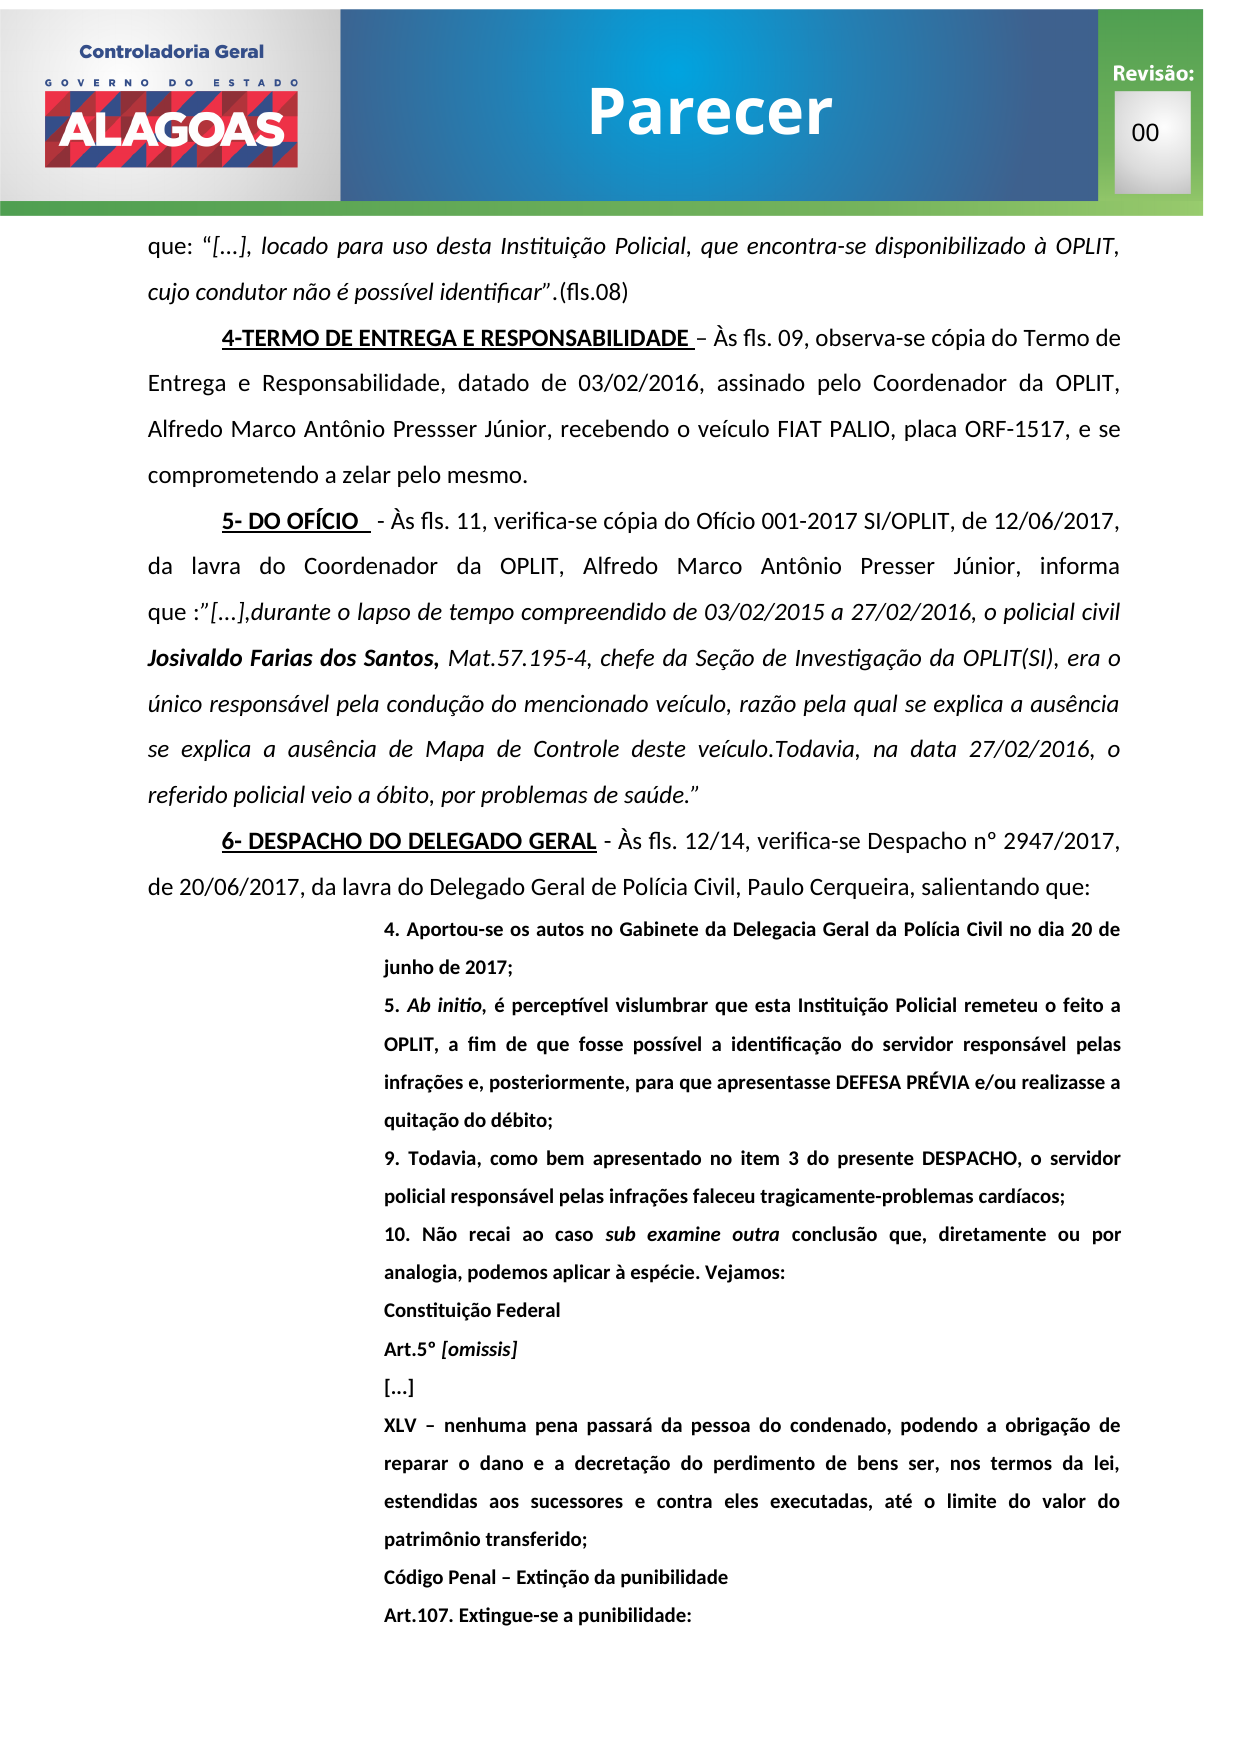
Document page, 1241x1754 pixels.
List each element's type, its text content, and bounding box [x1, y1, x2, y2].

text 6- DESPACHO DO DELEGADO GERAL - Às fls. 12/14, verifica-se Despacho nº 2947/2017, de 20/06/2017, da lavra do Delegado Geral de Polícia Civil, Paulo Cerqueira, salientando que: [148, 825, 1122, 901]
text Constituição Federal [384, 1298, 1122, 1323]
text 10. Não recai ao caso sub examine outra conclusão que, diretamente ou por analogia, podemos aplicar à espécie. Vejamos: [384, 1221, 1122, 1285]
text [148, 177, 1122, 307]
text Art.107. Extingue-se a punibilidade: [384, 1603, 1122, 1628]
text 9. Todavia, como bem apresentado no item 3 do presente DESPACHO, o servidor policial responsável pelas infrações faleceu tragicamente-problemas cardíacos; [384, 1145, 1122, 1209]
text XLV – nenhuma pena passará da pessoa do condenado, podendo a obrigação de reparar o dano e a decretação do perdimento de bens ser, nos termos da lei, estendidas aos sucessores e contra eles executadas, até o limite do valor do patrimônio transferido; [384, 1412, 1122, 1552]
text [...] [384, 1374, 1122, 1399]
picture [0, 9, 1204, 216]
text 5. Ab initio, é perceptível vislumbrar que esta Instituição Policial remeteu o feito a OPLIT, a fim de que fosse possível a identificação do servidor responsável pelas infrações e, posteriormente, para que apresentasse DEFESA PRÉVIA e/ou realizasse a quitação do débito; [384, 993, 1122, 1132]
text Código Penal – Extinção da punibilidade [384, 1564, 1122, 1590]
text Art.5º [omissis] [384, 1336, 1122, 1361]
text 4-TERMO DE ENTREGA E RESPONSABILIDADE – Às fls. 09, observa-se cópia do Termo de Entrega e Responsabilidade, datado de 03/02/2016, assinado pelo Coordenador da OPLIT, Alfredo Marco Antônio Pressser Júnior, recebendo o veículo FIAT PALIO, placa ORF-1517, e se comprometendo a zelar pelo mesmo. [148, 322, 1122, 489]
text 5- DO OFÍCIO - Às fls. 11, verifica-se cópia do Ofício 001-2017 SI/OPLIT, de 12/06/2017, da lavra do Coordenador da OPLIT, Alfredo Marco Antônio Presser Júnior, informa que :”[...],durante o lapso de tempo compreendido de 03/02/2015 a 27/02/2016, o policial civil Josivaldo Farias dos Santos, Mat.57.195-4, chefe da Seção de Investigação da OPLIT(SI), era o único responsável pela condução do mencionado veículo, razão pela qual se explica a ausência se explica a ausência de Mapa de Controle deste veículo.Todavia, na data 27/02/2016, o referido policial veio a óbito, por problemas de saúde.” [148, 505, 1122, 810]
text 4. Aportou-se os autos no Gabinete da Delegacia Geral da Polícia Civil no dia 20 de junho de 2017; [384, 916, 1122, 980]
